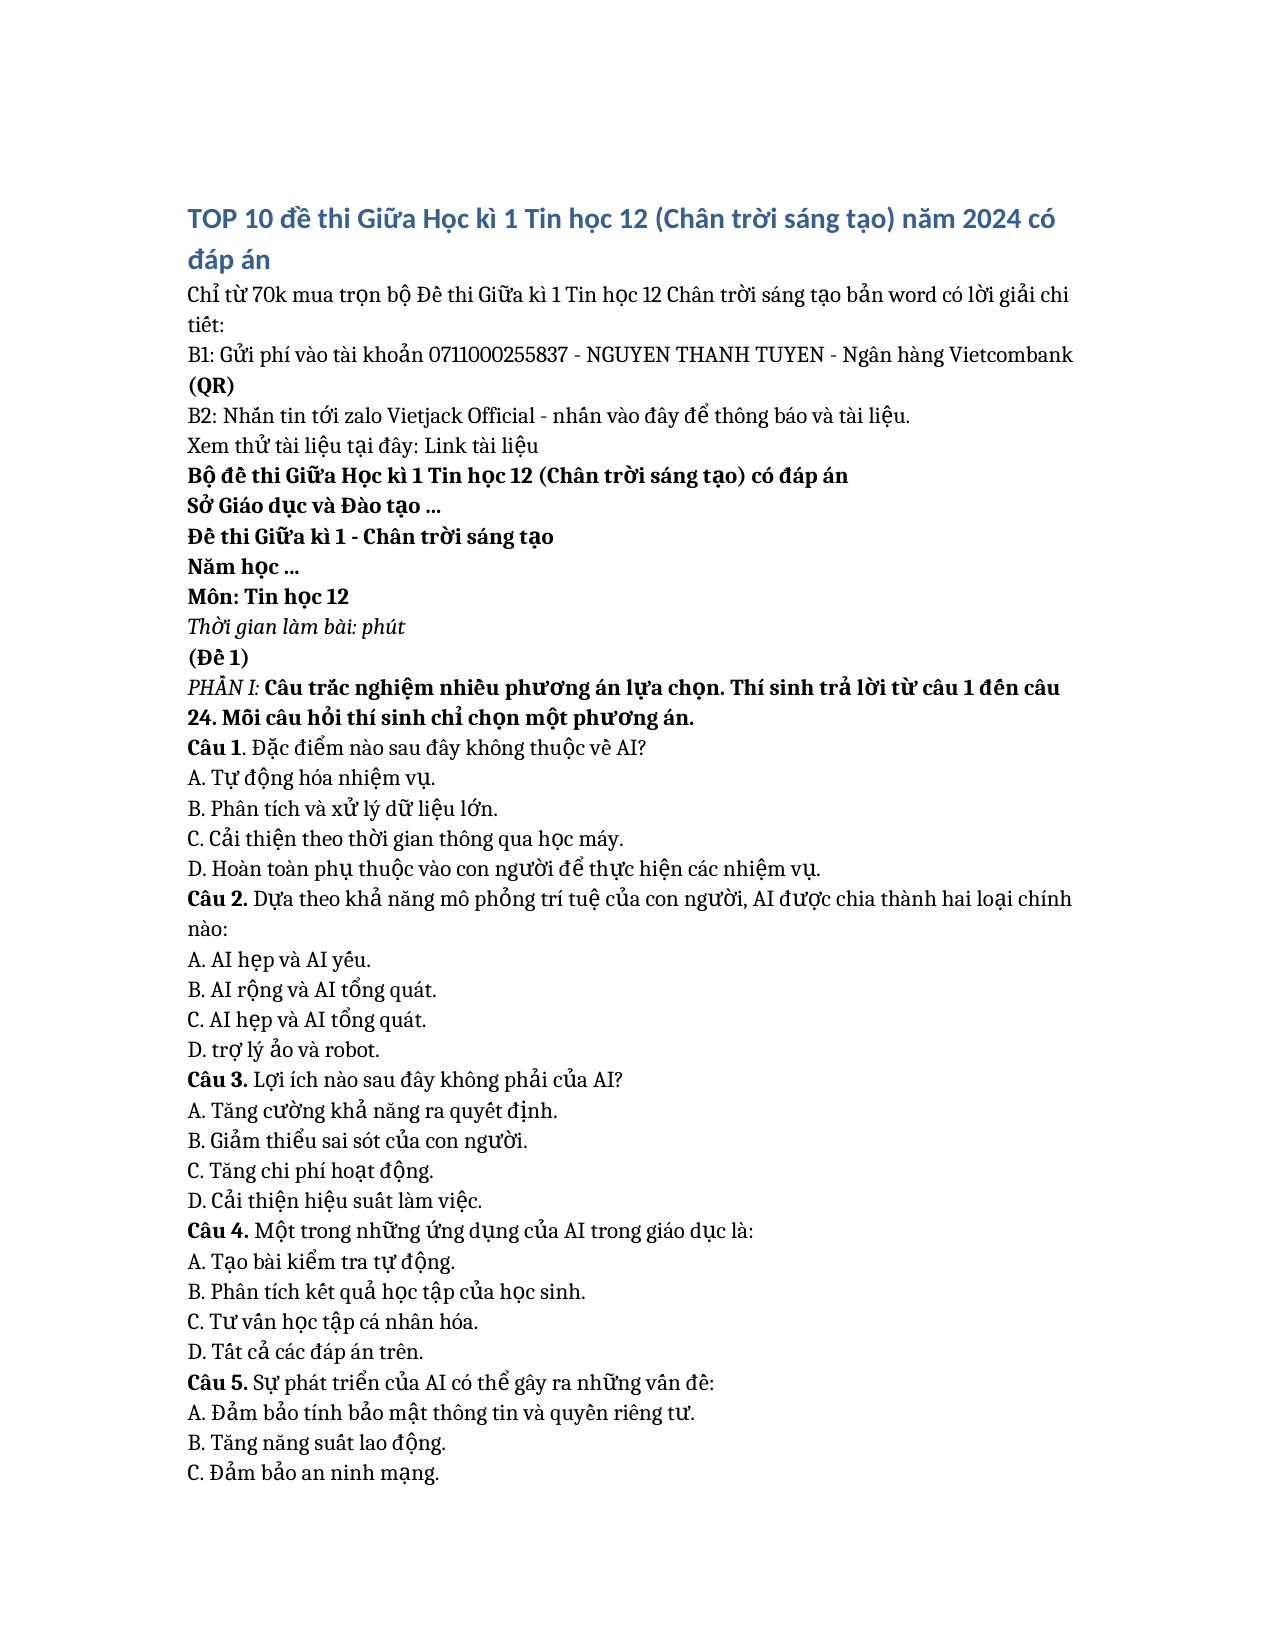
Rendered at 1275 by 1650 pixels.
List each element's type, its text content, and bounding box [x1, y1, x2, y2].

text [187, 282, 1087, 1486]
subtitle TOP 10 đề thi Giữa Học kì 1 Tin học 12 (Chân trời sáng tạo) năm 2024 có đáp án [187, 200, 1087, 277]
